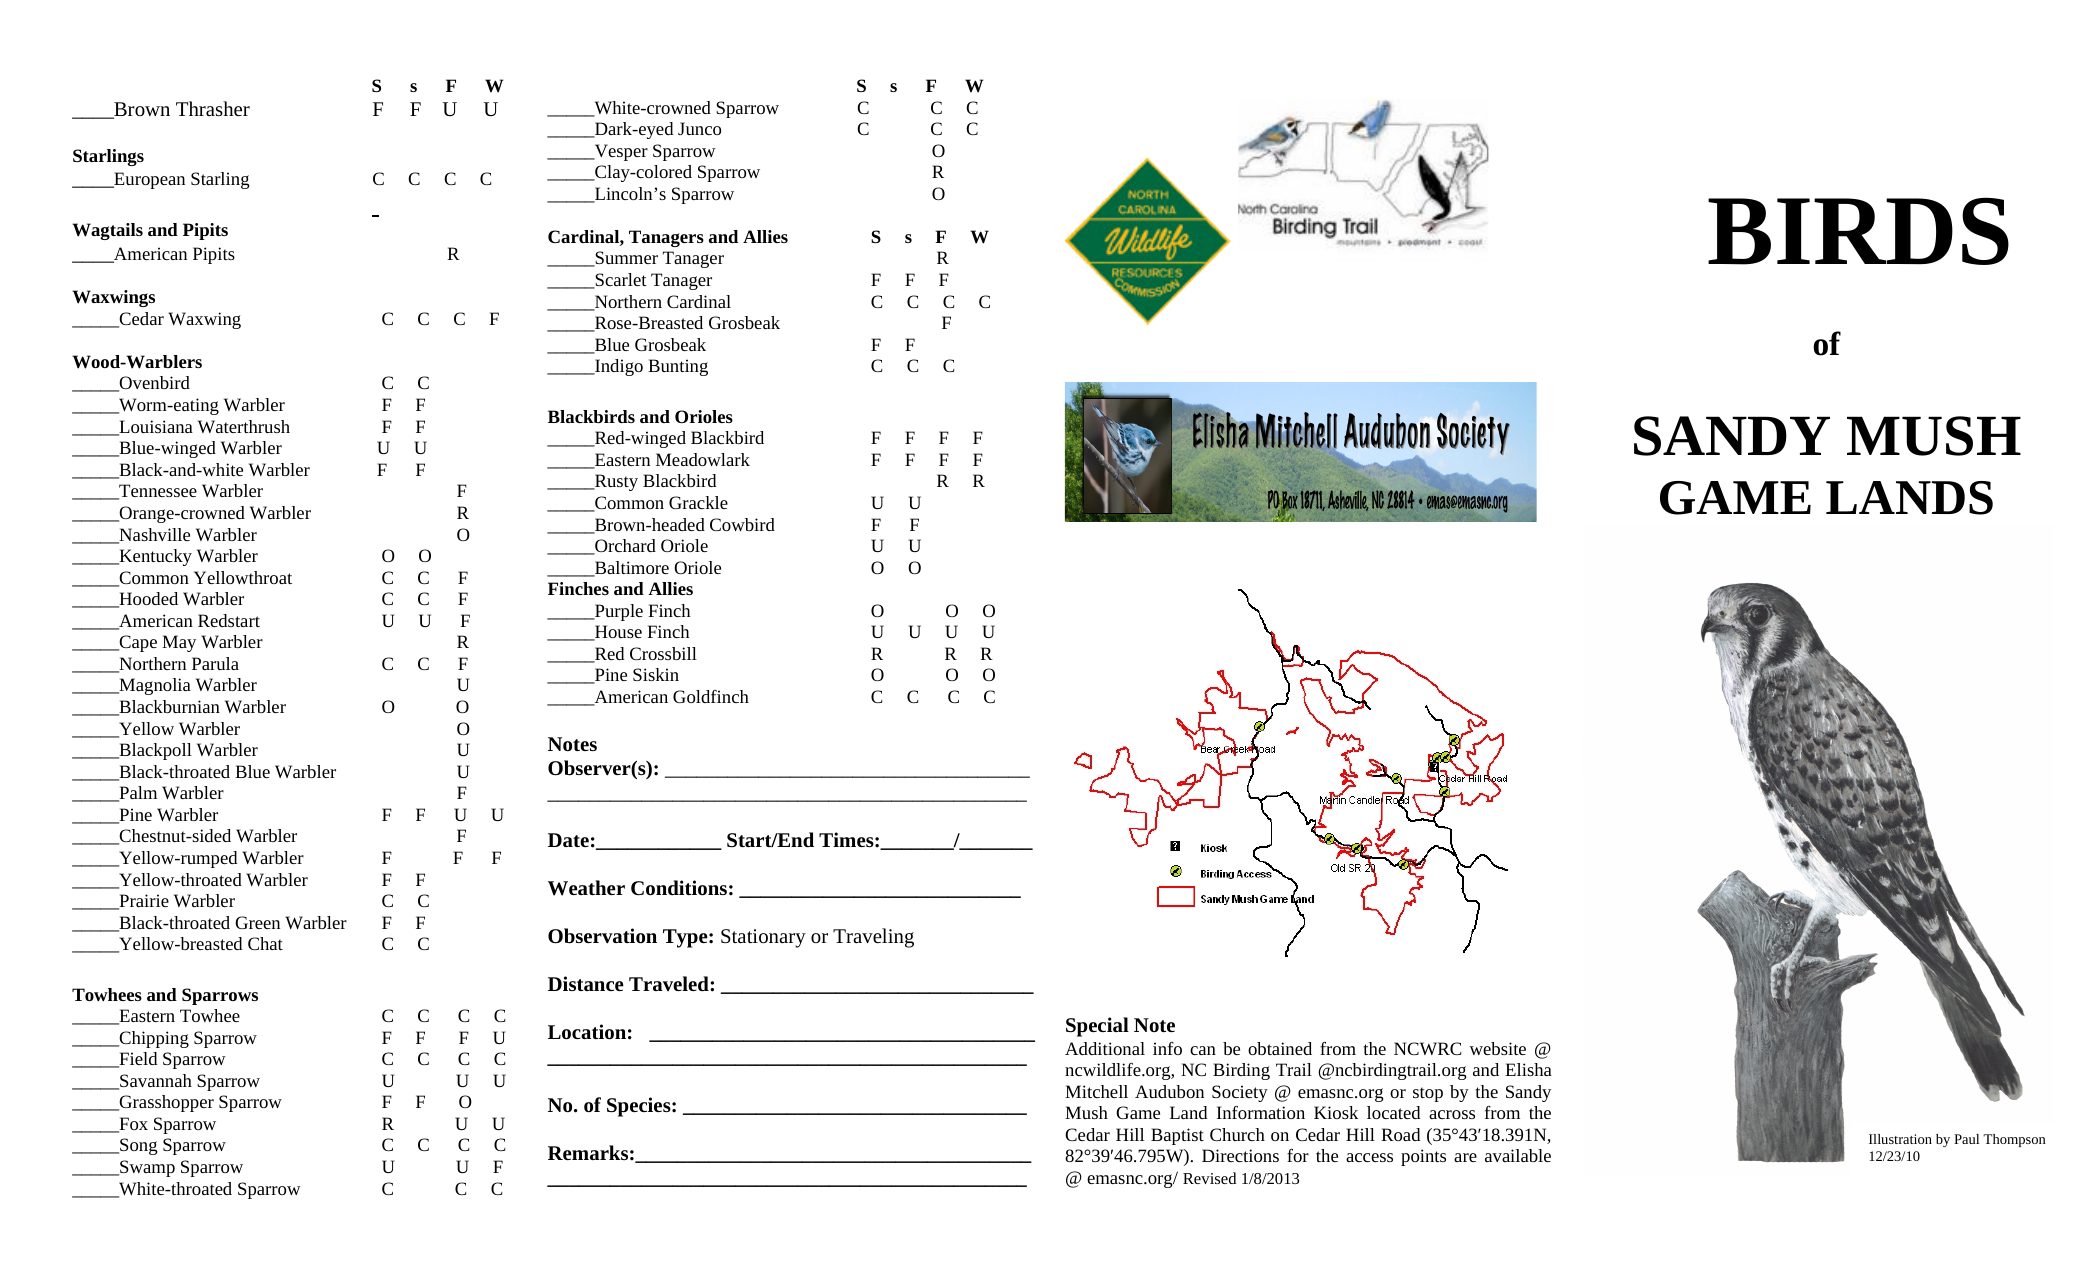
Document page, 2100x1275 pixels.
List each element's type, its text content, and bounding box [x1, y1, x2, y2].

text _____Black-and-white Warbler F F [72, 459, 517, 480]
text _____Brown-headed Cowbird F F [547, 513, 1035, 535]
text _____Summer Tanager R [547, 247, 1035, 269]
text _____Louisiana Waterthrush F F [72, 416, 517, 437]
text _____Rose-Breasted Grosbeak F [547, 312, 1035, 334]
text _____Hooded Warbler C C F [72, 588, 517, 610]
text _____White-crowned Sparrow C C C [547, 97, 1035, 118]
text _____Swamp Sparrow U U F [72, 1156, 517, 1177]
text Observer(s): ___________________________________ [547, 756, 1035, 780]
text Remarks:____________________________________________________________________________________ [547, 1141, 1035, 1189]
text _____Worm-eating Warbler F F [72, 394, 517, 416]
text Distance Traveled: ______________________________ [547, 972, 1035, 996]
picture [1582, 525, 2055, 1176]
text Starlings [72, 145, 517, 166]
text Observation Type: Stationary or Traveling [547, 924, 1035, 948]
text _____Black-throated Green Warbler F F [72, 912, 517, 933]
text Waxwings [72, 286, 517, 308]
text _____Chipping Sparrow F F F U [72, 1027, 517, 1048]
text Blackbirds and Orioles [547, 406, 1035, 427]
text ______________________________________________ [547, 780, 1035, 804]
text _____Blue Grosbeak F F [547, 334, 1035, 355]
text _____Baltimore Oriole O O [547, 557, 1035, 578]
text S s F W [72, 75, 517, 97]
text _____Blackpoll Warbler U [72, 739, 517, 761]
text _____Kentucky Warbler O O [72, 545, 517, 567]
text _____Magnolia Warbler U [72, 674, 517, 696]
picture [1064, 157, 1233, 325]
text Location: _____________________________________ ______________________________________________ [547, 1020, 1035, 1068]
text _____Scarlet Tanager F F F [547, 269, 1035, 291]
text _____Dark-eyed Junco C C C [547, 118, 1035, 140]
text Weather Conditions: ___________________________ [547, 876, 1035, 900]
text _____Yellow-breasted Chat C C [72, 933, 517, 955]
text _____Tennessee Warbler F [72, 480, 517, 502]
picture [1064, 382, 1537, 522]
text _____Yellow Warbler O [72, 717, 517, 739]
text _____Cape May Warbler R [72, 631, 517, 653]
text Towhees and Sparrows [72, 983, 517, 1005]
text _____Northern Parula C C F [72, 653, 517, 674]
text _____Red-winged Blackbird F F F F [547, 427, 1035, 449]
text Additional info can be obtained from the NCWRC website @ ncwildlife.org, NC Birding Trail @ncbirdingtrail.org and Elisha Mitchell Audubon Society @ emasnc.org or stop by the Sandy Mush Game Land Information Kiosk located across from the Cedar Hill Baptist Church on Cedar Hill Road (35°43′18.391N, 82°39′46.795W). Directions for the access points are available @ emasnc.org/ Revised 1/8/2013 [1065, 1037, 1552, 1188]
text _____Orange-crowned Warbler R [72, 502, 517, 523]
text _____Pine Siskin O O O [547, 664, 1035, 686]
text _____Common Yellowthroat C C F [72, 567, 517, 588]
text _____Lincoln’s Sparrow O [547, 183, 1035, 204]
text _____White-throated Sparrow C C C [72, 1177, 517, 1199]
text _____Purple Finch O O O [547, 600, 1035, 621]
text _____Savannah Sparrow U U U [72, 1070, 517, 1091]
text _____Eastern Meadowlark F F F F [547, 449, 1035, 470]
text Cardinal, Tanagers and Allies S s F W [547, 226, 1035, 247]
text Wood-Warblers [72, 351, 517, 372]
text _____Palm Warbler F [72, 782, 517, 804]
text Date:____________ Start/End Times:_______/_______ [547, 828, 1035, 852]
text ____American Pipits R [72, 241, 517, 265]
text _____Nashville Warbler O [72, 523, 517, 545]
text _____Yellow-throated Warbler F F [72, 868, 517, 890]
picture [1064, 550, 1534, 990]
text _____American Redstart U U F [72, 610, 517, 631]
text _____Northern Cardinal C C C C [547, 291, 1035, 312]
text _____Eastern Towhee C C C C [72, 1005, 517, 1027]
text _____Black-throated Blue Warbler U [72, 761, 517, 782]
text _____Chestnut-sided Warbler F [72, 825, 517, 847]
text of [1582, 324, 2070, 362]
text Finches and Allies [547, 578, 1035, 600]
text ____European Starling C C C C [72, 166, 517, 190]
text _____Indigo Bunting C C C [547, 355, 1035, 377]
text ____Brown Thrasher F F U U [72, 97, 517, 121]
text _____Clay-colored Sparrow R [547, 161, 1035, 183]
text _____Vesper Sparrow O [547, 140, 1035, 161]
text _____Grasshopper Sparrow F F O [72, 1091, 517, 1113]
text No. of Species: _________________________________ [547, 1092, 1035, 1117]
text _____Yellow-rumped Warbler F F F [72, 847, 517, 868]
text _____Fox Sparrow R U U [72, 1113, 517, 1134]
text _____Orchard Oriole U U [547, 535, 1035, 557]
text Notes [547, 732, 1035, 756]
text _____Common Grackle U U [547, 492, 1035, 513]
picture [1238, 75, 1489, 325]
text _____Red Crossbill R R R [547, 643, 1035, 664]
text _____Ovenbird C C [72, 372, 517, 394]
text MUSH [1582, 401, 2070, 468]
text _____American Goldfinch C C C C [547, 686, 1035, 707]
text _____Rusty Blackbird R R [547, 470, 1035, 492]
text BIRDS [1657, 171, 2070, 286]
text Wagtails and Pipits [72, 219, 517, 241]
text GAME LANDS [1582, 468, 2070, 525]
text _____Blue-winged Warbler U U [72, 437, 517, 459]
text _____Song Sparrow C C C C [72, 1134, 517, 1156]
text _____Blackburnian Warbler O O [72, 696, 517, 717]
text _____Field Sparrow C C C C [72, 1048, 517, 1070]
text _____Prairie Warbler C C [72, 890, 517, 912]
text _____House Finch U U U U [547, 621, 1035, 643]
text _____Cedar Waxwing C C C F [72, 308, 517, 329]
text Special Note [1065, 1013, 1552, 1037]
text S s F W [547, 75, 1035, 97]
text _____Pine Warbler F F U U [72, 804, 517, 825]
